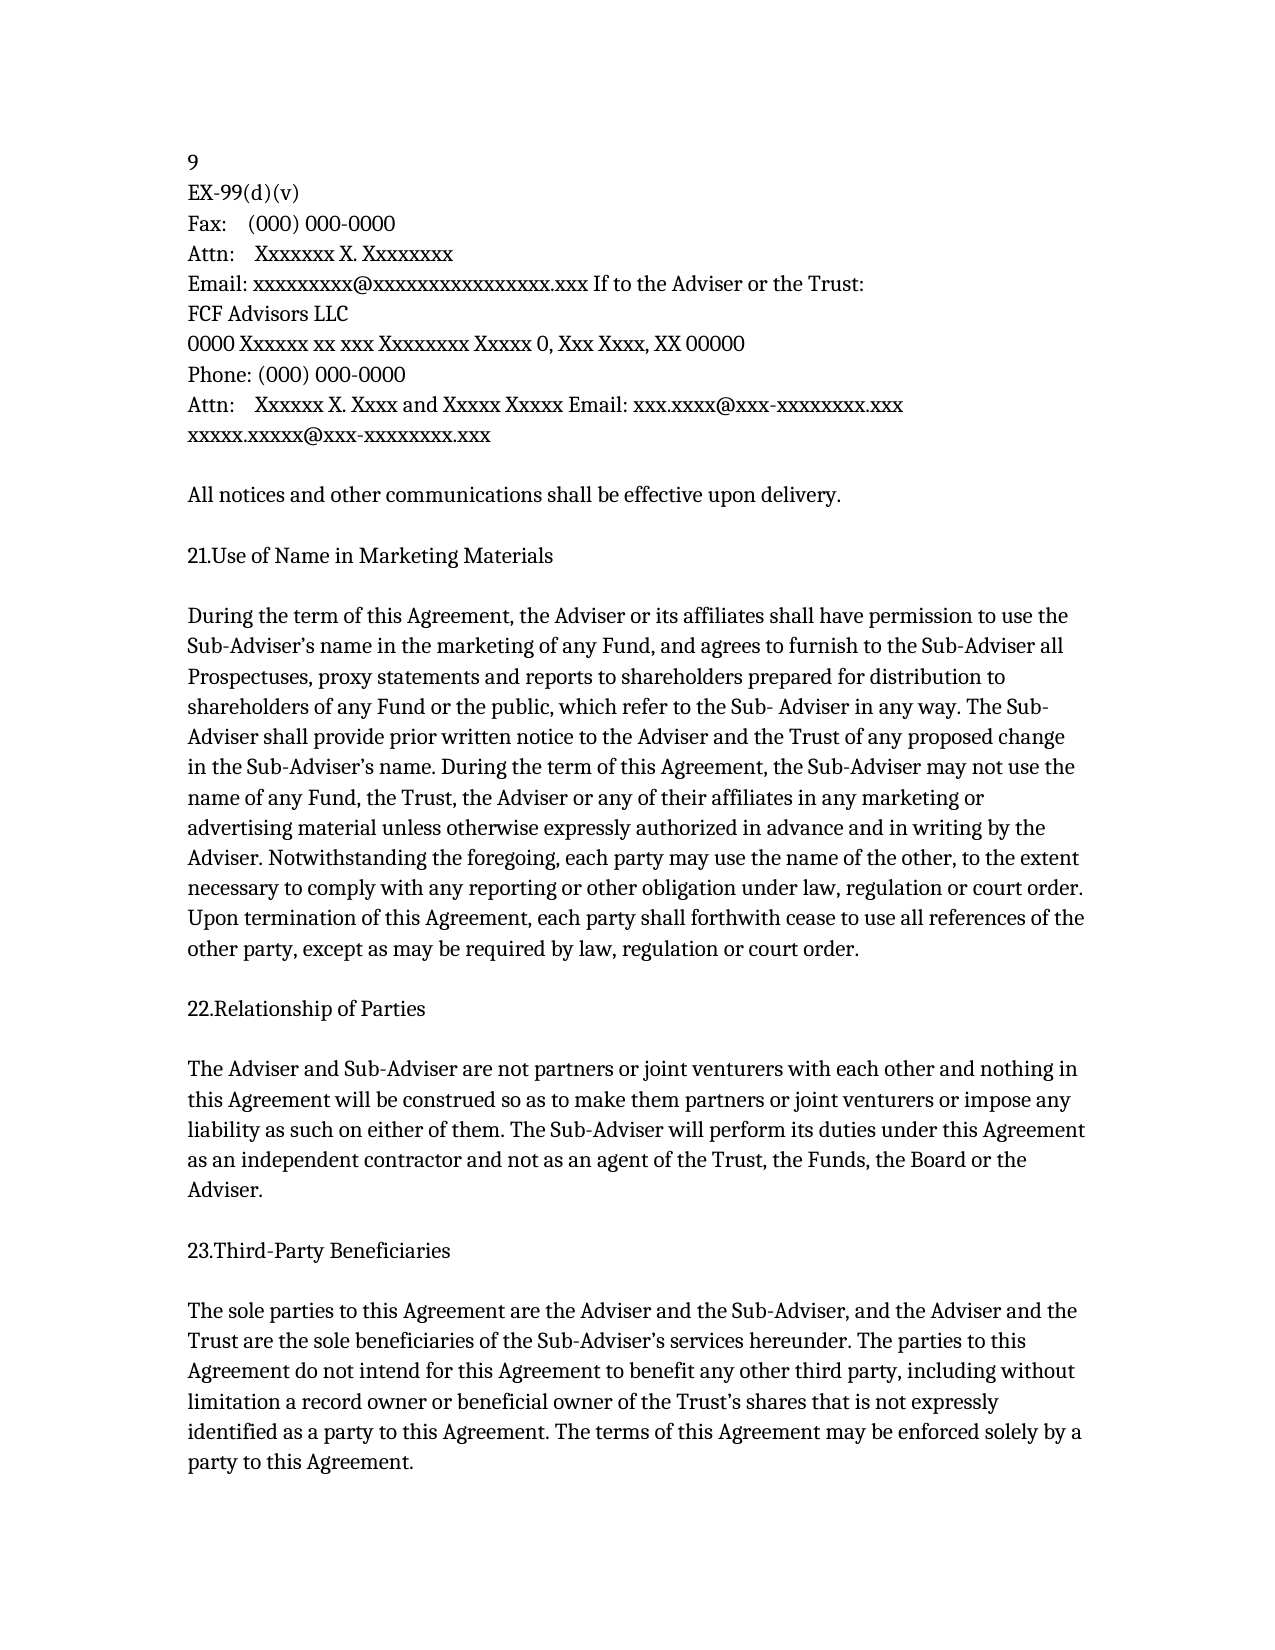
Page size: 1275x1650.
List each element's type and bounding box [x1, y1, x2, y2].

text [187, 150, 1087, 1475]
